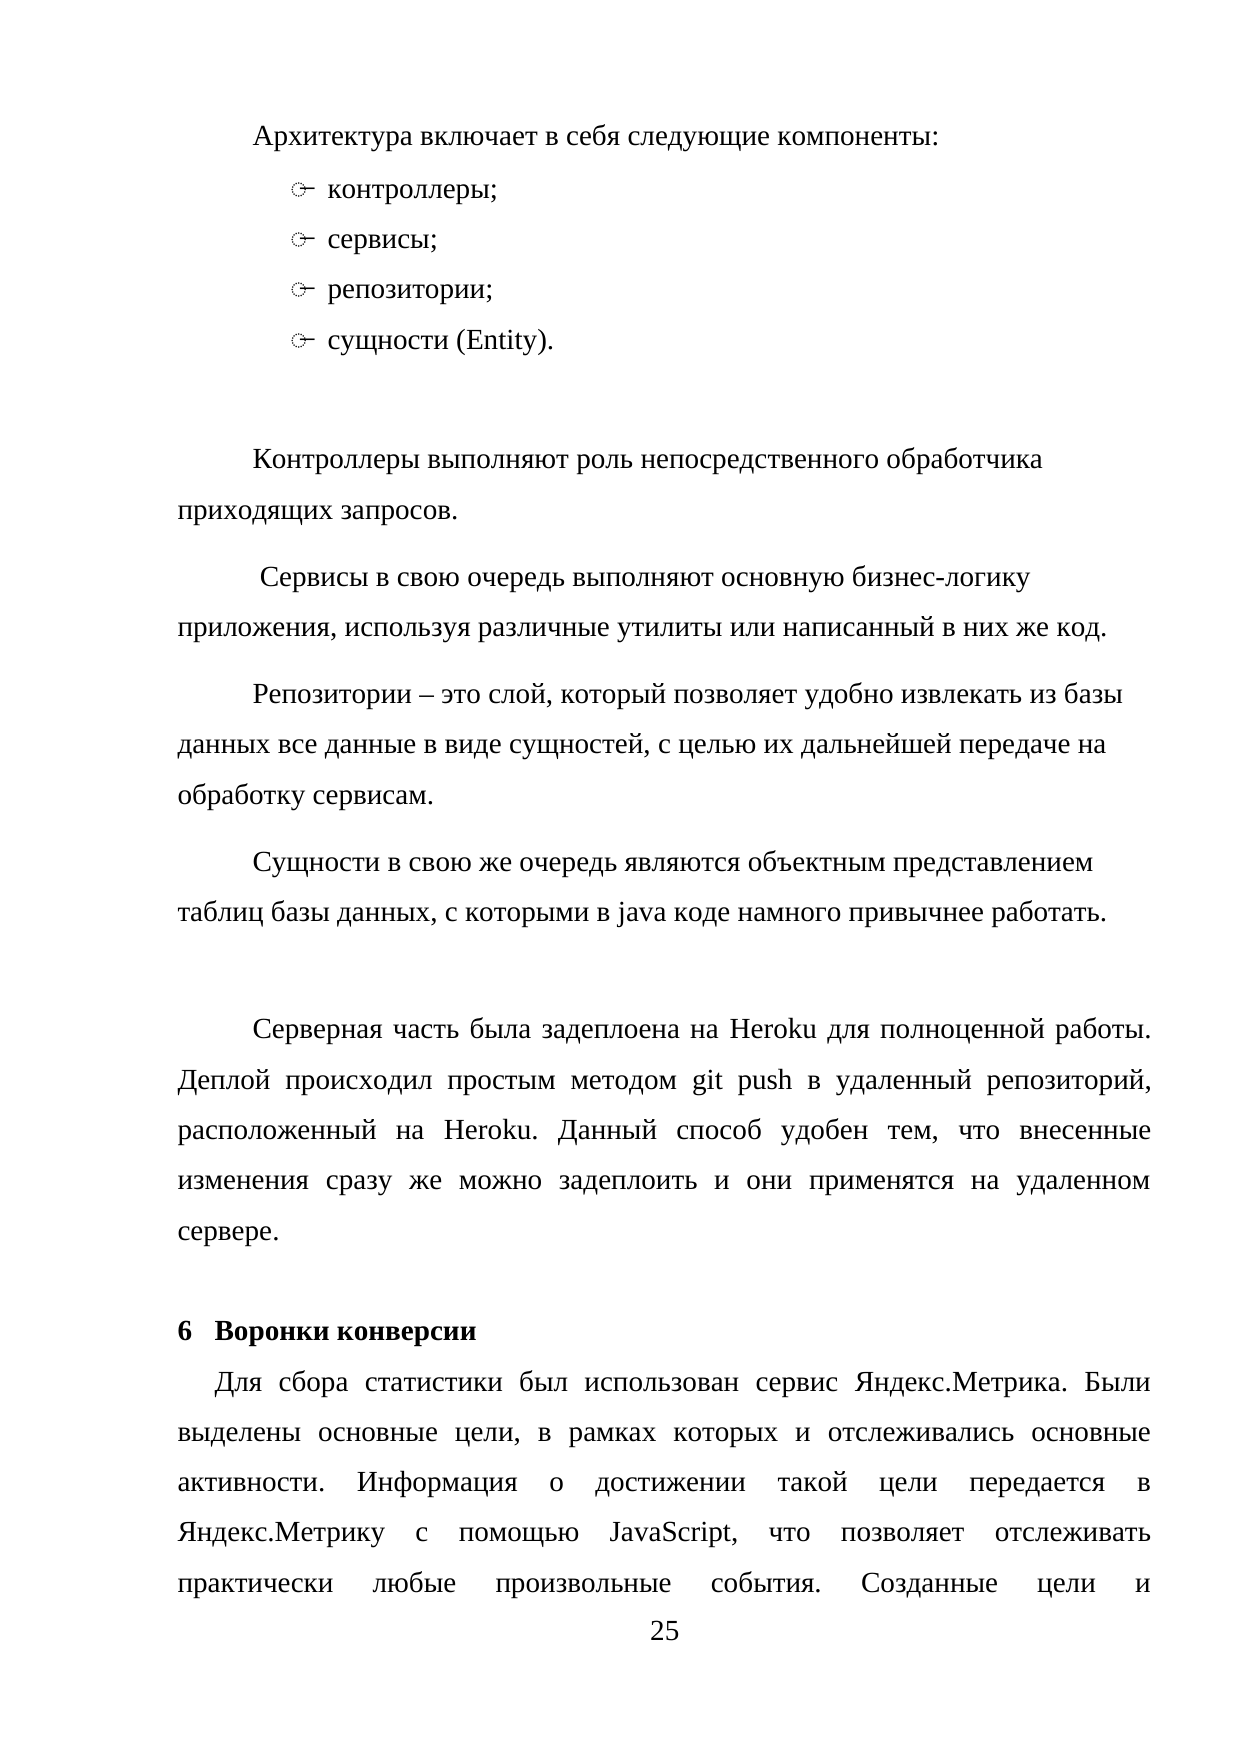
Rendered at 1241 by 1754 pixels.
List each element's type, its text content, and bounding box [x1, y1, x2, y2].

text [177, 1364, 1152, 1598]
text Сервисы в свою очередь выполняют основную бизнес-логику приложения, используя различные утилиты или написанный в них же код. [177, 559, 1152, 643]
list сервисы; [290, 221, 1152, 255]
list сущности (Entity). [290, 322, 1152, 355]
list репозитории; [290, 272, 1152, 305]
text Сущности в свою же очередь являются объектным представлением таблиц базы данных, с которыми в java коде намного привычнее работать. [177, 844, 1152, 928]
list контроллеры; [290, 171, 1152, 204]
text Серверная часть была задеплоена на Heroku для полноценной работы. Деплой происходил простым методом git push в удаленный репозиторий, расположенный на Heroku. Данный способ удобен тем, что внесенные изменения сразу же можно задеплоить и они применятся на удаленном сервере. [177, 1011, 1152, 1246]
text Контроллеры выполняют роль непосредственного обработчика приходящих запросов. [177, 442, 1152, 526]
text Репозитории – это слой, который позволяет удобно извлекать из базы данных все данные в виде сущностей, с целью их дальнейшей передаче на обработку сервисам. [177, 676, 1152, 810]
subtitle Воронки конверсии [177, 1313, 1152, 1347]
text Архитектура включает в себя следующие компоненты: [177, 118, 1152, 152]
